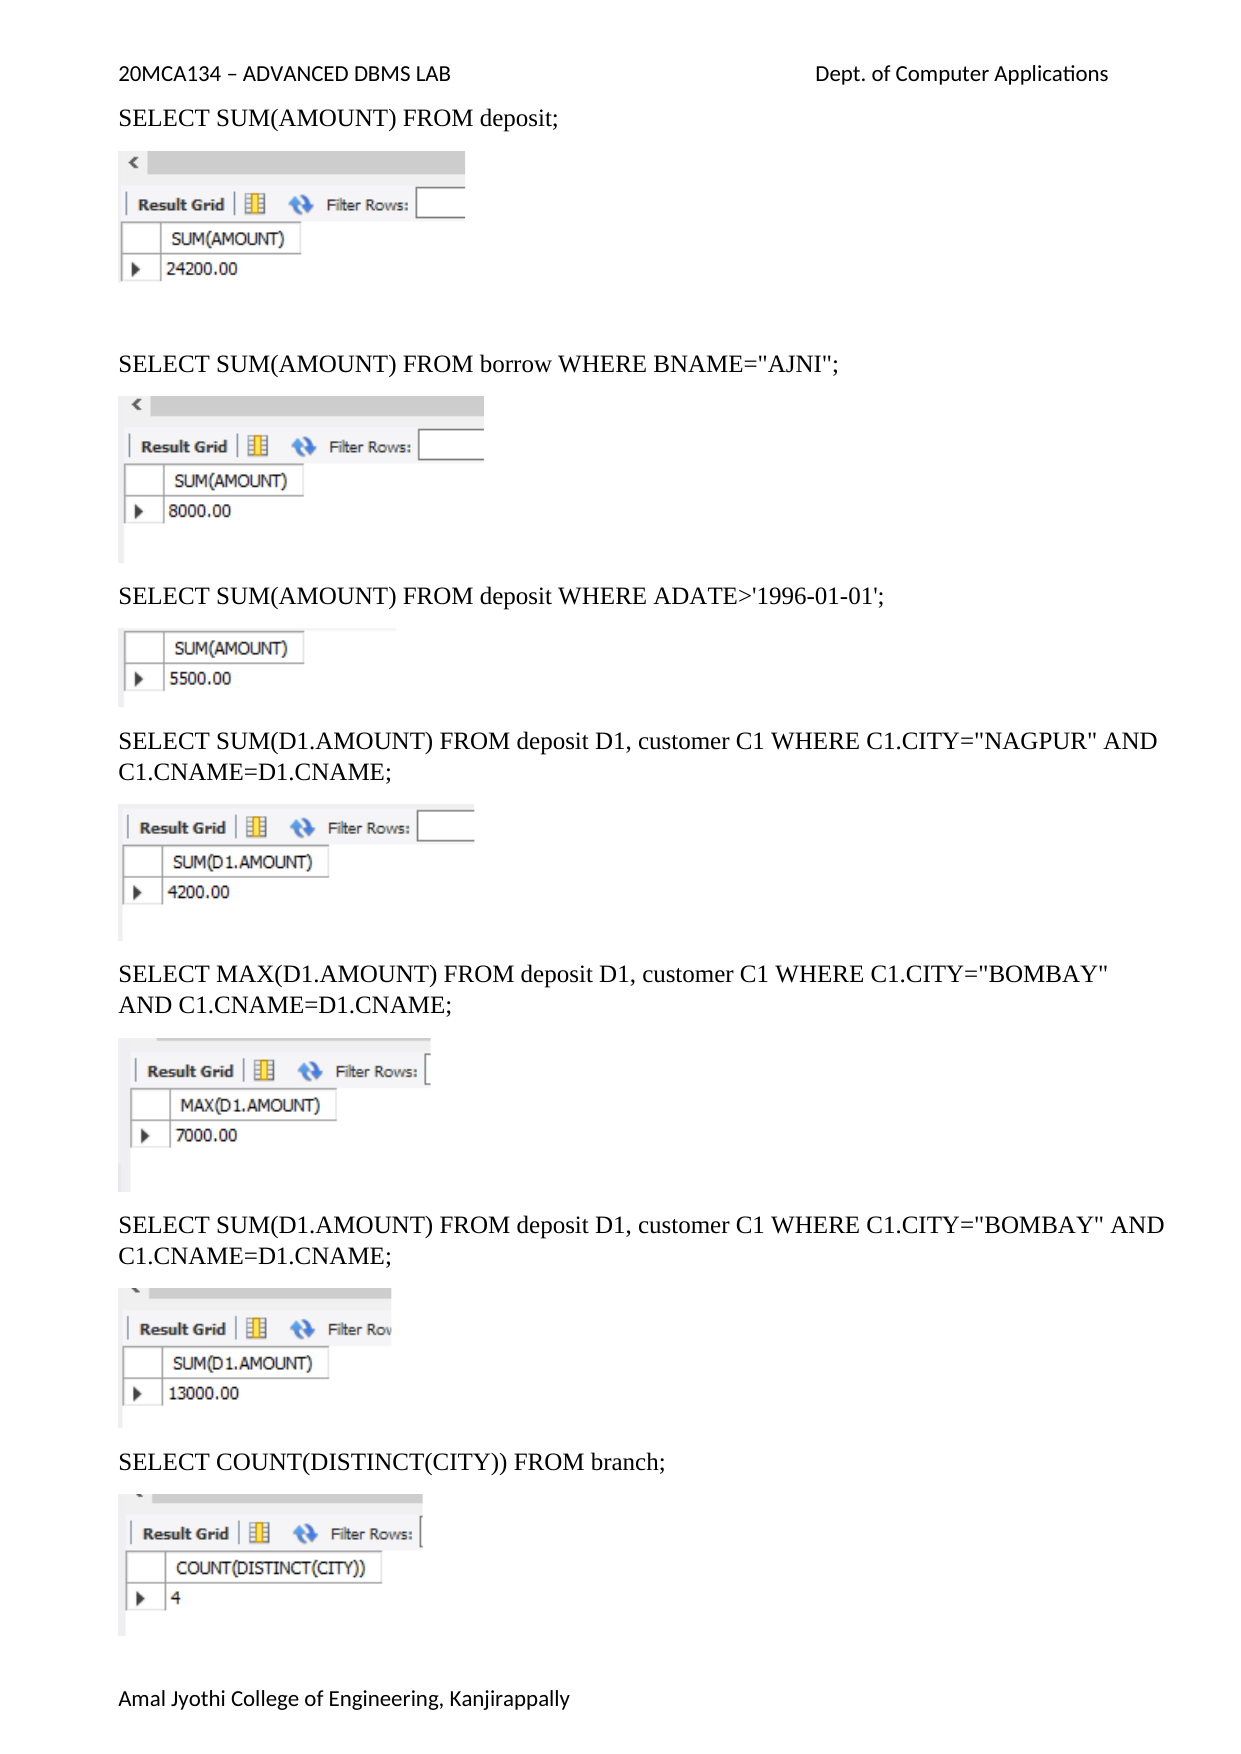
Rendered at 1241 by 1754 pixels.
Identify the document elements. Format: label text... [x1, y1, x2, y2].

text SELECT MAX(D1.AMOUNT) FROM deposit D1, customer C1 WHERE C1.CITY="BOMBAY" AND C1.CNAME=D1.CNAME; [118, 959, 1167, 1019]
text SELECT SUM(D1.AMOUNT) FROM deposit D1, customer C1 WHERE C1.CITY="NAGPUR" AND C1.CNAME=D1.CNAME; [118, 726, 1167, 786]
text SELECT SUM(D1.AMOUNT) FROM deposit D1, customer C1 WHERE C1.CITY="BOMBAY" AND C1.CNAME=D1.CNAME; [118, 1210, 1167, 1270]
text SELECT SUM(AMOUNT) FROM borrow WHERE BNAME="AJNI"; [118, 349, 1167, 378]
picture [118, 151, 465, 283]
picture [118, 628, 397, 707]
text SELECT SUM(AMOUNT) FROM deposit WHERE ADATE>'1996-01-01'; [118, 581, 1167, 610]
picture [118, 1038, 431, 1192]
picture [118, 1288, 392, 1428]
picture [118, 804, 475, 941]
picture [118, 396, 484, 563]
picture [118, 1494, 423, 1636]
text SELECT SUM(AMOUNT) FROM deposit; [118, 103, 1167, 132]
text SELECT COUNT(DISTINCT(CITY)) FROM branch; [118, 1447, 1167, 1476]
